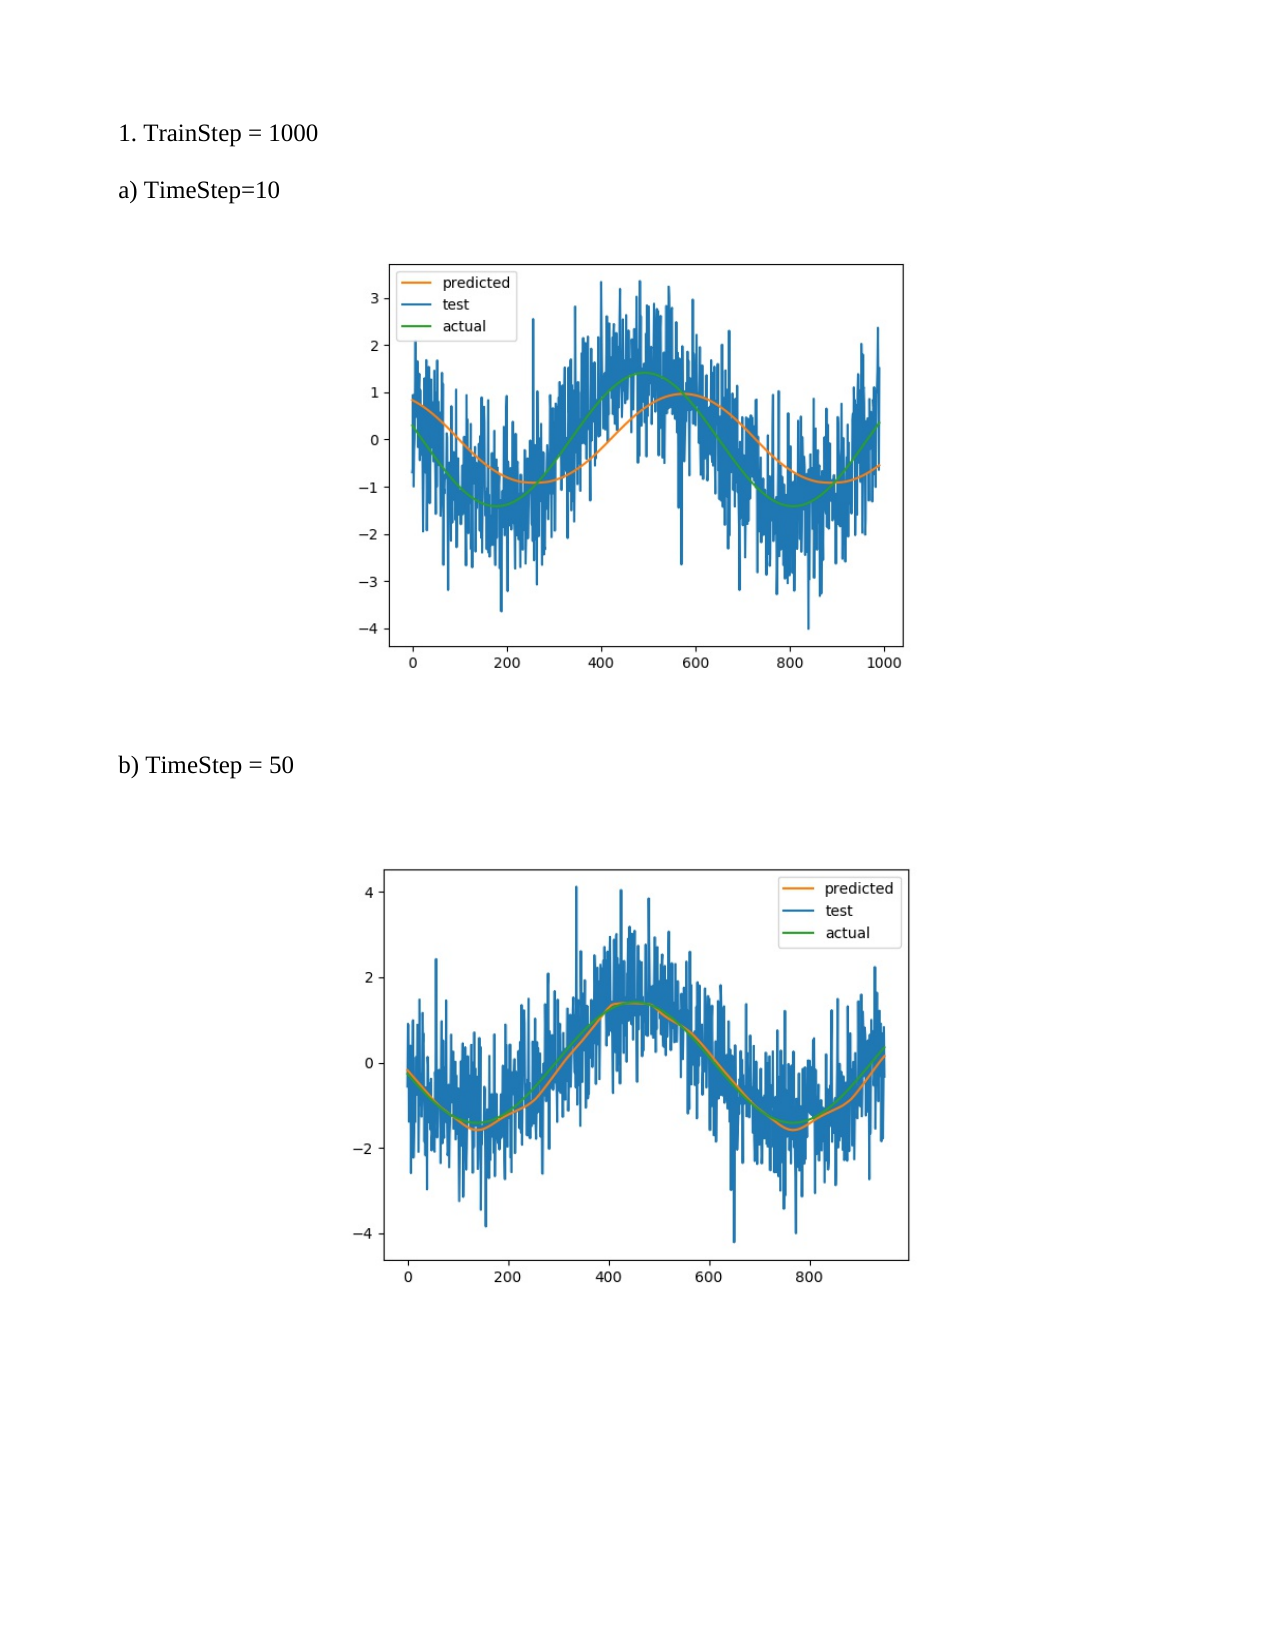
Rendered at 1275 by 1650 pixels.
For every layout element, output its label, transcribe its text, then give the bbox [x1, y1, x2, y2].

picture [306, 204, 969, 701]
text a) TimeStep=10 [118, 176, 1157, 204]
text 1. TrainStep = 1000 [118, 118, 1157, 147]
picture [299, 808, 976, 1316]
text b) TimeStep = 50 [118, 751, 1157, 779]
